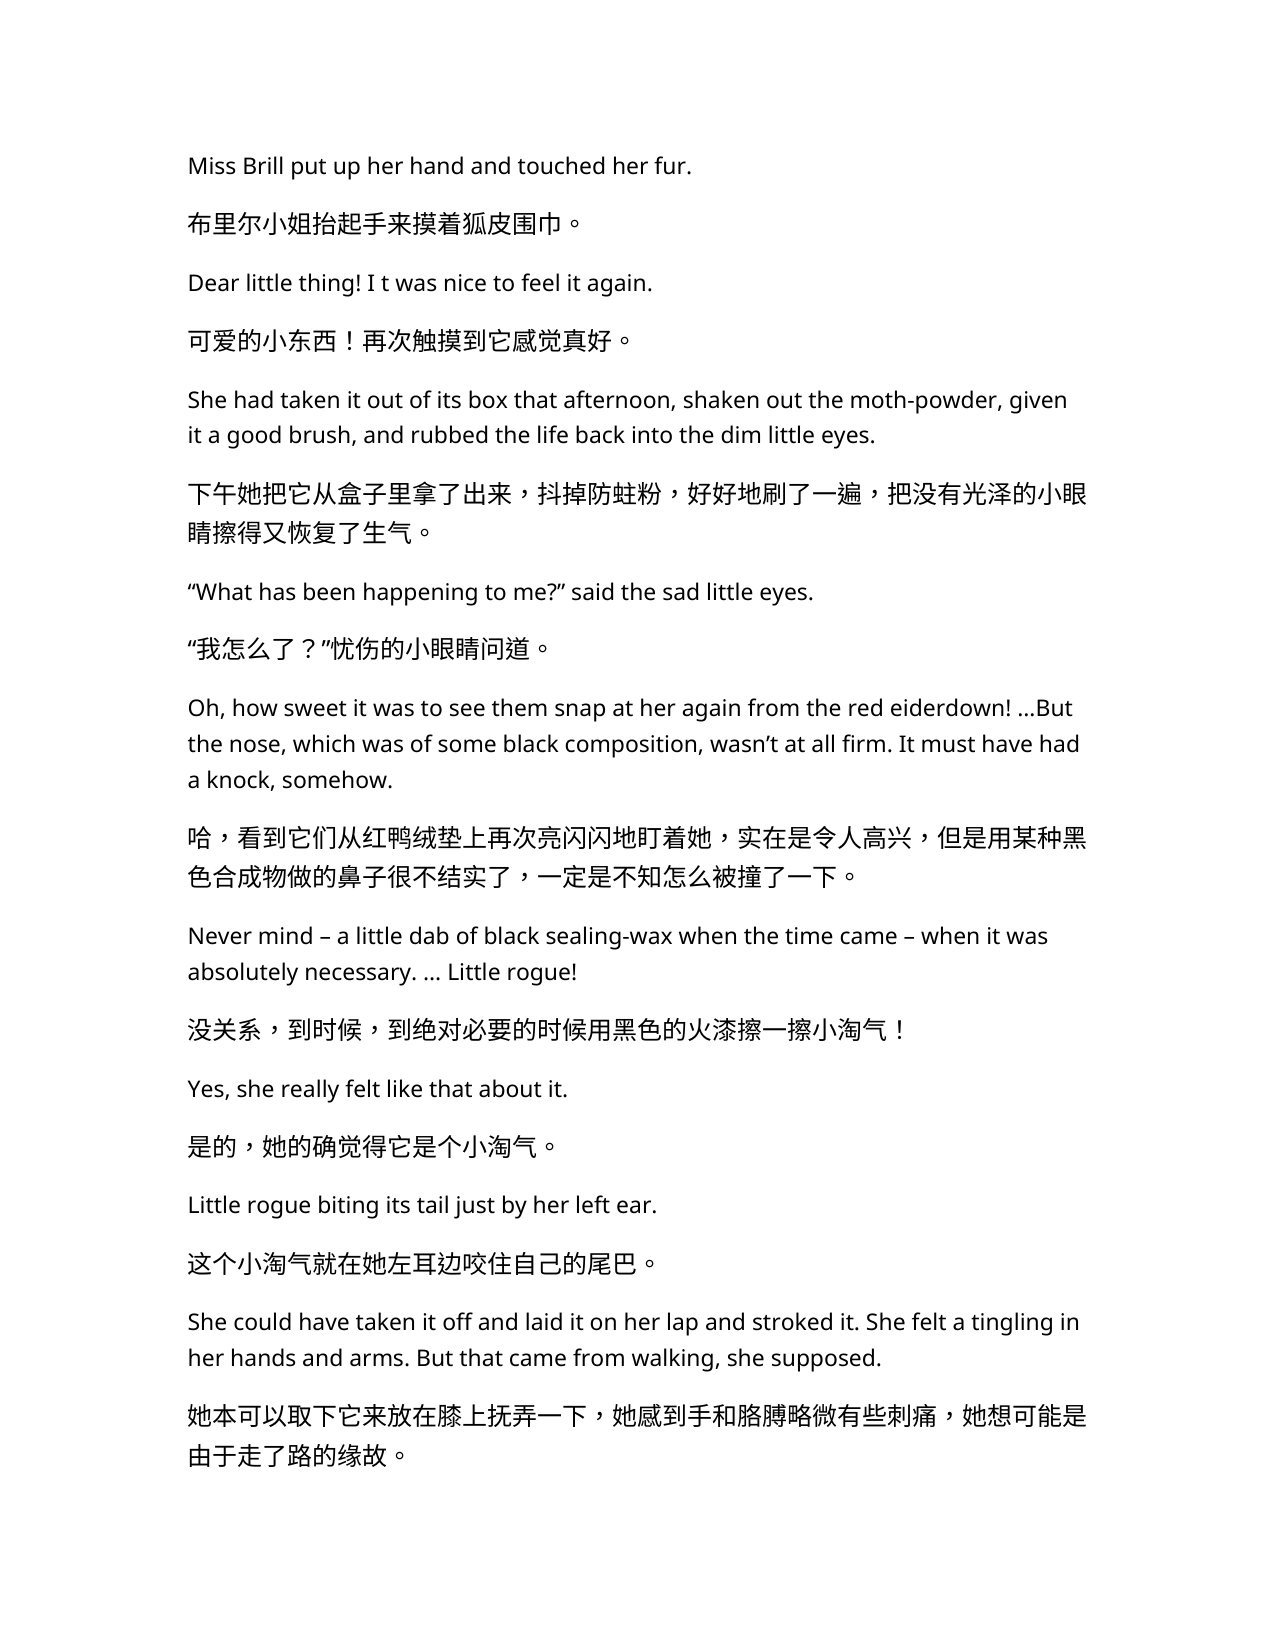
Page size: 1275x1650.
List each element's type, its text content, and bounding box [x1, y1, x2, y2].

text 这个小淘气就在她左耳边咬住自己的尾巴。 [187, 1246, 1087, 1280]
text Dear little thing! I t was nice to feel it again. [187, 267, 1087, 298]
text 她本可以取下它来放在膝上抚弄一下，她感到手和胳膊略微有些刺痛，她想可能是由于走了路的缘故。 [187, 1399, 1087, 1472]
text 哈，看到它们从红鸭绒垫上再次亮闪闪地盯着她，实在是令人高兴，但是用某种黑色合成物做的鼻子很不结实了，一定是不知怎么被撞了一下。 [187, 821, 1087, 894]
text 是的，她的确觉得它是个小淘气。 [187, 1129, 1087, 1163]
text 布里尔小姐抬起手来摸着狐皮围巾。 [187, 207, 1087, 241]
text Oh, how sweet it was to see them snap at her again from the red eiderdown! …But the nose, which was of some black composition, wasn’t at all firm. It must have had a knock, somehow. [187, 692, 1087, 795]
text Miss Brill put up her hand and touched her fur. [187, 150, 1087, 181]
text 没关系，到时候，到绝对必要的时候用黑色的火漆擦一擦小淘气！ [187, 1013, 1087, 1047]
text 可爱的小东西！再次触摸到它感觉真好。 [187, 323, 1087, 358]
text “What has been happening to me?” said the sad little eyes. [187, 575, 1087, 607]
text 下午她把它从盒子里拿了出来，抖掉防蛀粉，好好地刷了一遍，把没有光泽的小眼睛擦得又恢复了生气。 [187, 476, 1087, 549]
text Little rogue biting its tail just by her left ear. [187, 1189, 1087, 1221]
text She could have taken it off and laid it on her lap and stroked it. She felt a tingling in her hands and arms. But that came from walking, she supposed. [187, 1306, 1087, 1373]
text Never mind – a little dab of black sealing-wax when the time came – when it was absolutely necessary. … Little rogue! [187, 920, 1087, 987]
text She had taken it out of its box that afternoon, shaken out the moth-powder, given it a good brush, and rubbed the life back into the dim little eyes. [187, 383, 1087, 451]
text Yes, she really felt like that about it. [187, 1073, 1087, 1104]
text “我怎么了？”忧伤的小眼睛问道。 [187, 632, 1087, 666]
